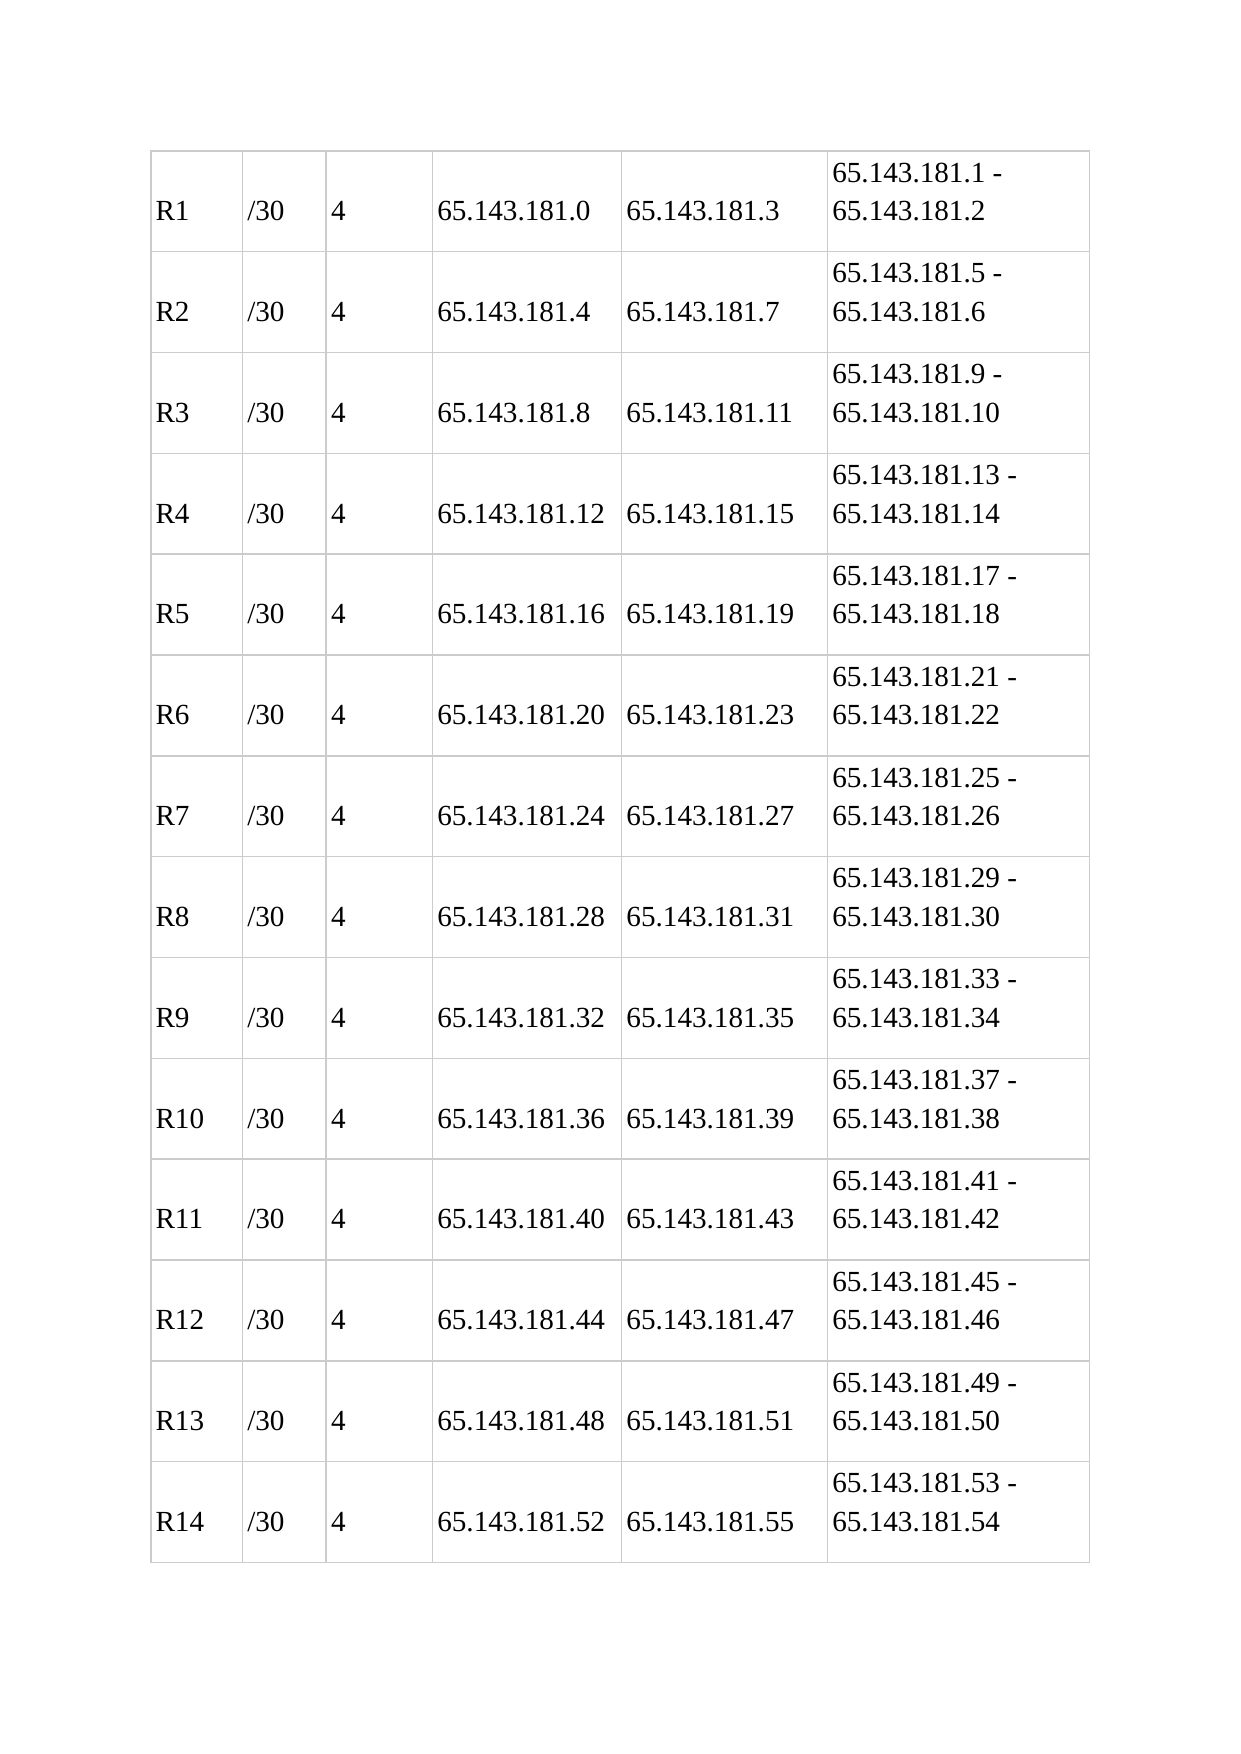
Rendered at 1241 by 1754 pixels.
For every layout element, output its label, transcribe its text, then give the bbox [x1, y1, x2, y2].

table_cell /30 [243, 454, 325, 553]
table_cell 65.143.181.44 [433, 1261, 621, 1360]
table_cell 65.143.181.47 [622, 1261, 827, 1360]
table_cell 65.143.181.29 - 65.143.181.30 [828, 857, 1089, 957]
table_cell 4 [327, 958, 432, 1057]
table_cell R5 [152, 555, 242, 654]
table_cell R4 [152, 454, 242, 553]
table_cell R14 [152, 1462, 242, 1562]
table_cell R6 [152, 656, 242, 755]
table_cell R3 [152, 353, 242, 452]
table_cell 65.143.181.55 [622, 1462, 827, 1562]
table_cell 65.143.181.40 [433, 1160, 621, 1259]
table_cell 4 [327, 656, 432, 755]
table_cell 65.143.181.36 [433, 1059, 621, 1158]
table_cell R12 [152, 1261, 242, 1360]
table_cell 65.143.181.20 [433, 656, 621, 755]
table_cell R11 [152, 1160, 242, 1259]
table_cell 65.143.181.5 - 65.143.181.6 [828, 252, 1089, 352]
table_cell 65.143.181.25 - 65.143.181.26 [828, 757, 1089, 856]
table_cell /30 [243, 1362, 325, 1461]
table_cell /30 [243, 252, 325, 352]
table_cell 65.143.181.45 - 65.143.181.46 [828, 1261, 1089, 1360]
table_cell /30 [243, 1160, 325, 1259]
table_cell 65.143.181.31 [622, 857, 827, 957]
table_cell 4 [327, 1462, 432, 1562]
table_cell 65.143.181.32 [433, 958, 621, 1057]
table_cell 65.143.181.37 - 65.143.181.38 [828, 1059, 1089, 1158]
table_cell 4 [327, 1261, 432, 1360]
table_cell 65.143.181.7 [622, 252, 827, 352]
table_cell 4 [327, 757, 432, 856]
table_cell 65.143.181.11 [622, 353, 827, 452]
table_cell /30 [243, 152, 325, 251]
table_cell /30 [243, 757, 325, 856]
table_cell /30 [243, 958, 325, 1057]
table_cell 65.143.181.52 [433, 1462, 621, 1562]
table_cell 4 [327, 1160, 432, 1259]
table_cell 65.143.181.53 - 65.143.181.54 [828, 1462, 1089, 1562]
table_cell R8 [152, 857, 242, 957]
table_cell 65.143.181.23 [622, 656, 827, 755]
table_cell 65.143.181.16 [433, 555, 621, 654]
table_cell /30 [243, 656, 325, 755]
table_cell 65.143.181.39 [622, 1059, 827, 1158]
table_cell /30 [243, 1261, 325, 1360]
table_cell 65.143.181.35 [622, 958, 827, 1057]
table_cell R13 [152, 1362, 242, 1461]
table_cell 65.143.181.12 [433, 454, 621, 553]
table_cell /30 [243, 857, 325, 957]
table_cell 4 [327, 252, 432, 352]
table_cell 65.143.181.13 - 65.143.181.14 [828, 454, 1089, 553]
table_cell 65.143.181.41 - 65.143.181.42 [828, 1160, 1089, 1259]
table_cell /30 [243, 555, 325, 654]
table_cell 4 [327, 1362, 432, 1461]
table_cell 4 [327, 152, 432, 251]
table_cell 4 [327, 555, 432, 654]
table_cell /30 [243, 353, 325, 452]
table_cell 65.143.181.49 - 65.143.181.50 [828, 1362, 1089, 1461]
table_cell 65.143.181.15 [622, 454, 827, 553]
table_cell 65.143.181.24 [433, 757, 621, 856]
table_cell 65.143.181.0 [433, 152, 621, 251]
table_cell R7 [152, 757, 242, 856]
table_cell 4 [327, 353, 432, 452]
table_cell 65.143.181.8 [433, 353, 621, 452]
table_cell R2 [152, 252, 242, 352]
table_cell R10 [152, 1059, 242, 1158]
table_cell R9 [152, 958, 242, 1057]
table_cell R1 [152, 152, 242, 251]
table_cell 65.143.181.33 - 65.143.181.34 [828, 958, 1089, 1057]
table_cell 65.143.181.3 [622, 152, 827, 251]
table_cell /30 [243, 1462, 325, 1562]
table_cell 4 [327, 857, 432, 957]
table_cell 65.143.181.19 [622, 555, 827, 654]
table_cell 65.143.181.4 [433, 252, 621, 352]
table_cell 65.143.181.43 [622, 1160, 827, 1259]
table_cell 4 [327, 454, 432, 553]
table_cell 65.143.181.9 - 65.143.181.10 [828, 353, 1089, 452]
table_cell 65.143.181.21 - 65.143.181.22 [828, 656, 1089, 755]
table_cell 4 [327, 1059, 432, 1158]
table_cell /30 [243, 1059, 325, 1158]
table_cell 65.143.181.17 - 65.143.181.18 [828, 555, 1089, 654]
table_cell 65.143.181.1 - 65.143.181.2 [828, 152, 1089, 251]
table_cell 65.143.181.27 [622, 757, 827, 856]
table_cell 65.143.181.48 [433, 1362, 621, 1461]
table_cell 65.143.181.28 [433, 857, 621, 957]
table_cell 65.143.181.51 [622, 1362, 827, 1461]
